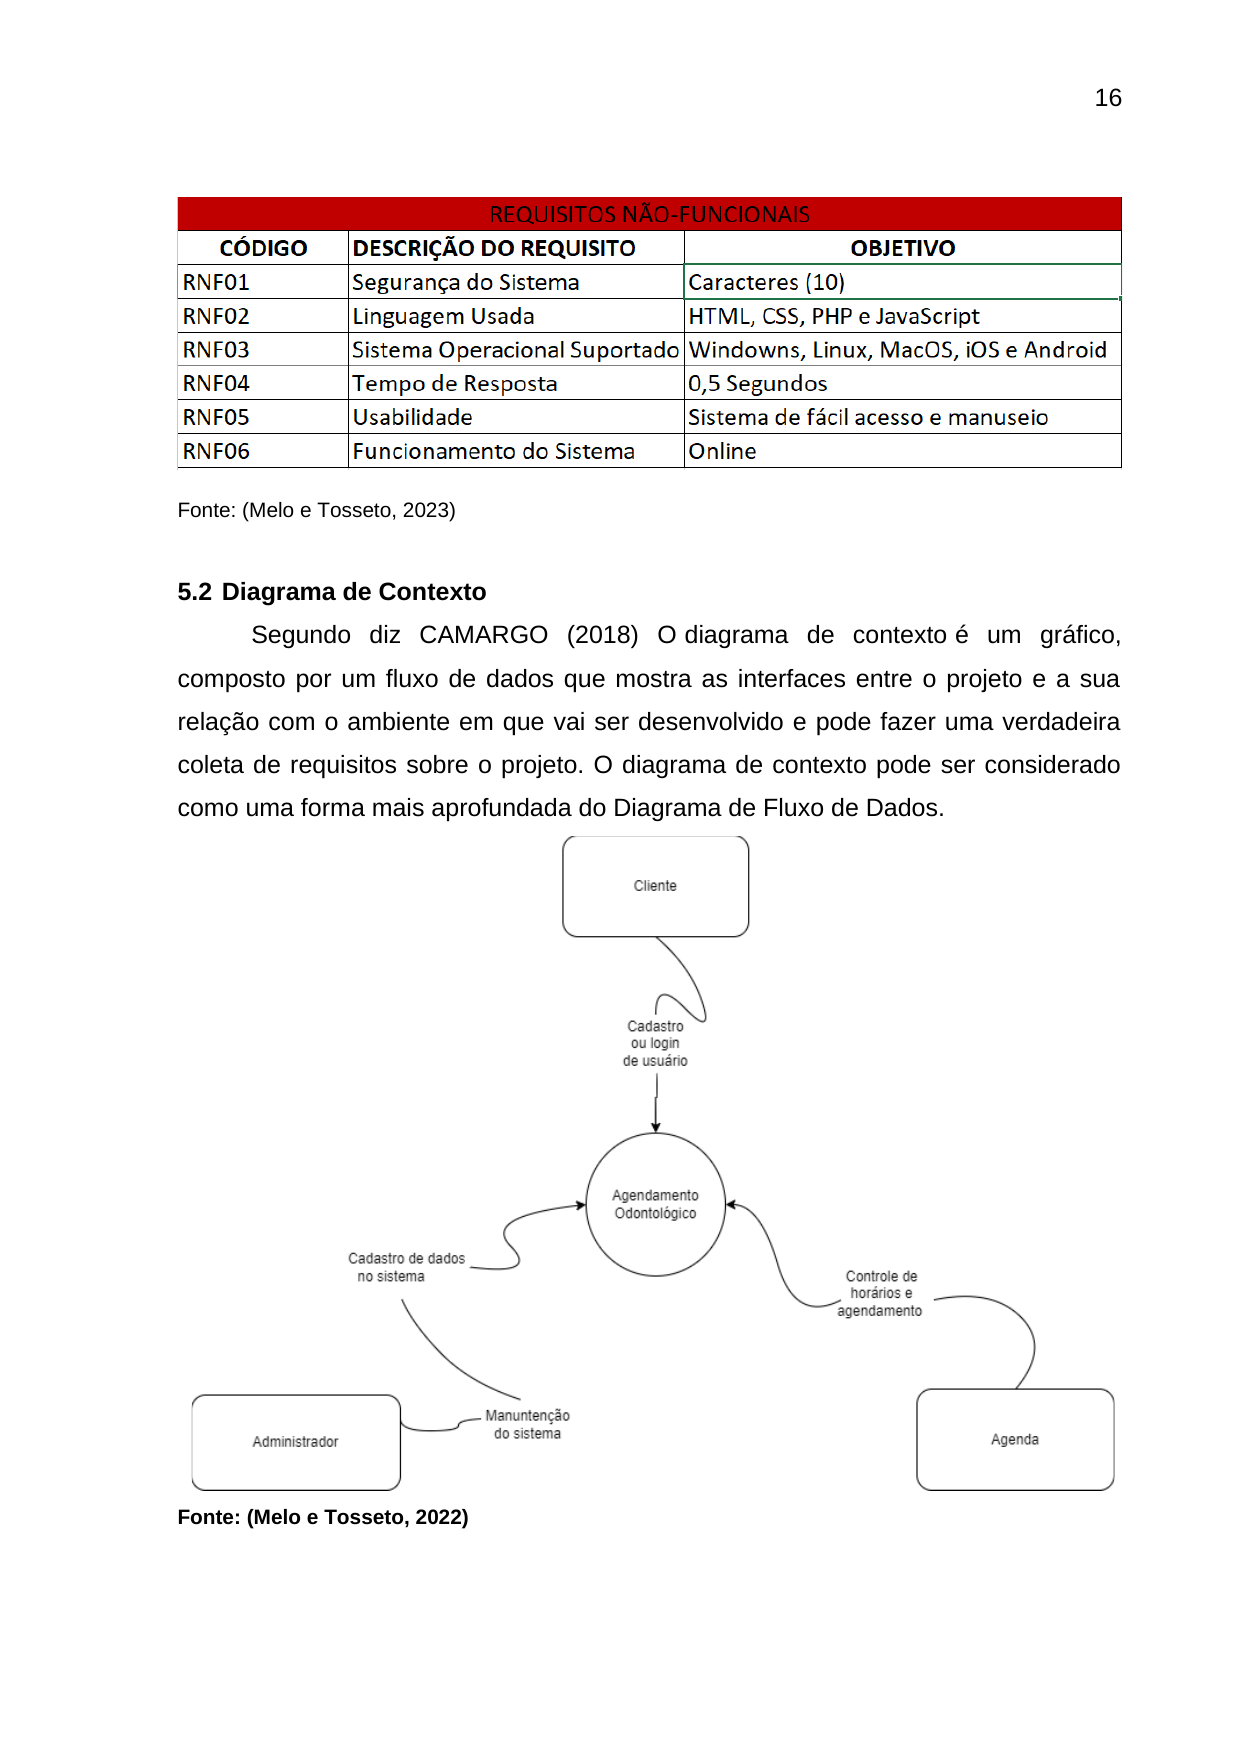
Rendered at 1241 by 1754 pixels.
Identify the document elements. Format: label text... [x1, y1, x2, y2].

picture [191, 836, 1115, 1491]
picture [177, 197, 1123, 470]
subtitle Diagrama de Contexto [177, 577, 1122, 606]
text Fonte: (Melo e Tosseto, 2022) [177, 1504, 1122, 1528]
text Fonte: (Melo e Tosseto, 2023) [177, 498, 1122, 522]
text Segundo diz CAMARGO (2018) O diagrama de contexto é um gráfico, composto por um fluxo de dados que mostra as interfaces entre o projeto e a sua relação com o ambiente em que vai ser desenvolvido e pode fazer uma verdadeira coleta de requisitos sobre o projeto. O diagrama de contexto pode ser considerado como uma forma mais aprofundada do Diagrama de Fluxo de Dados. [177, 620, 1122, 822]
